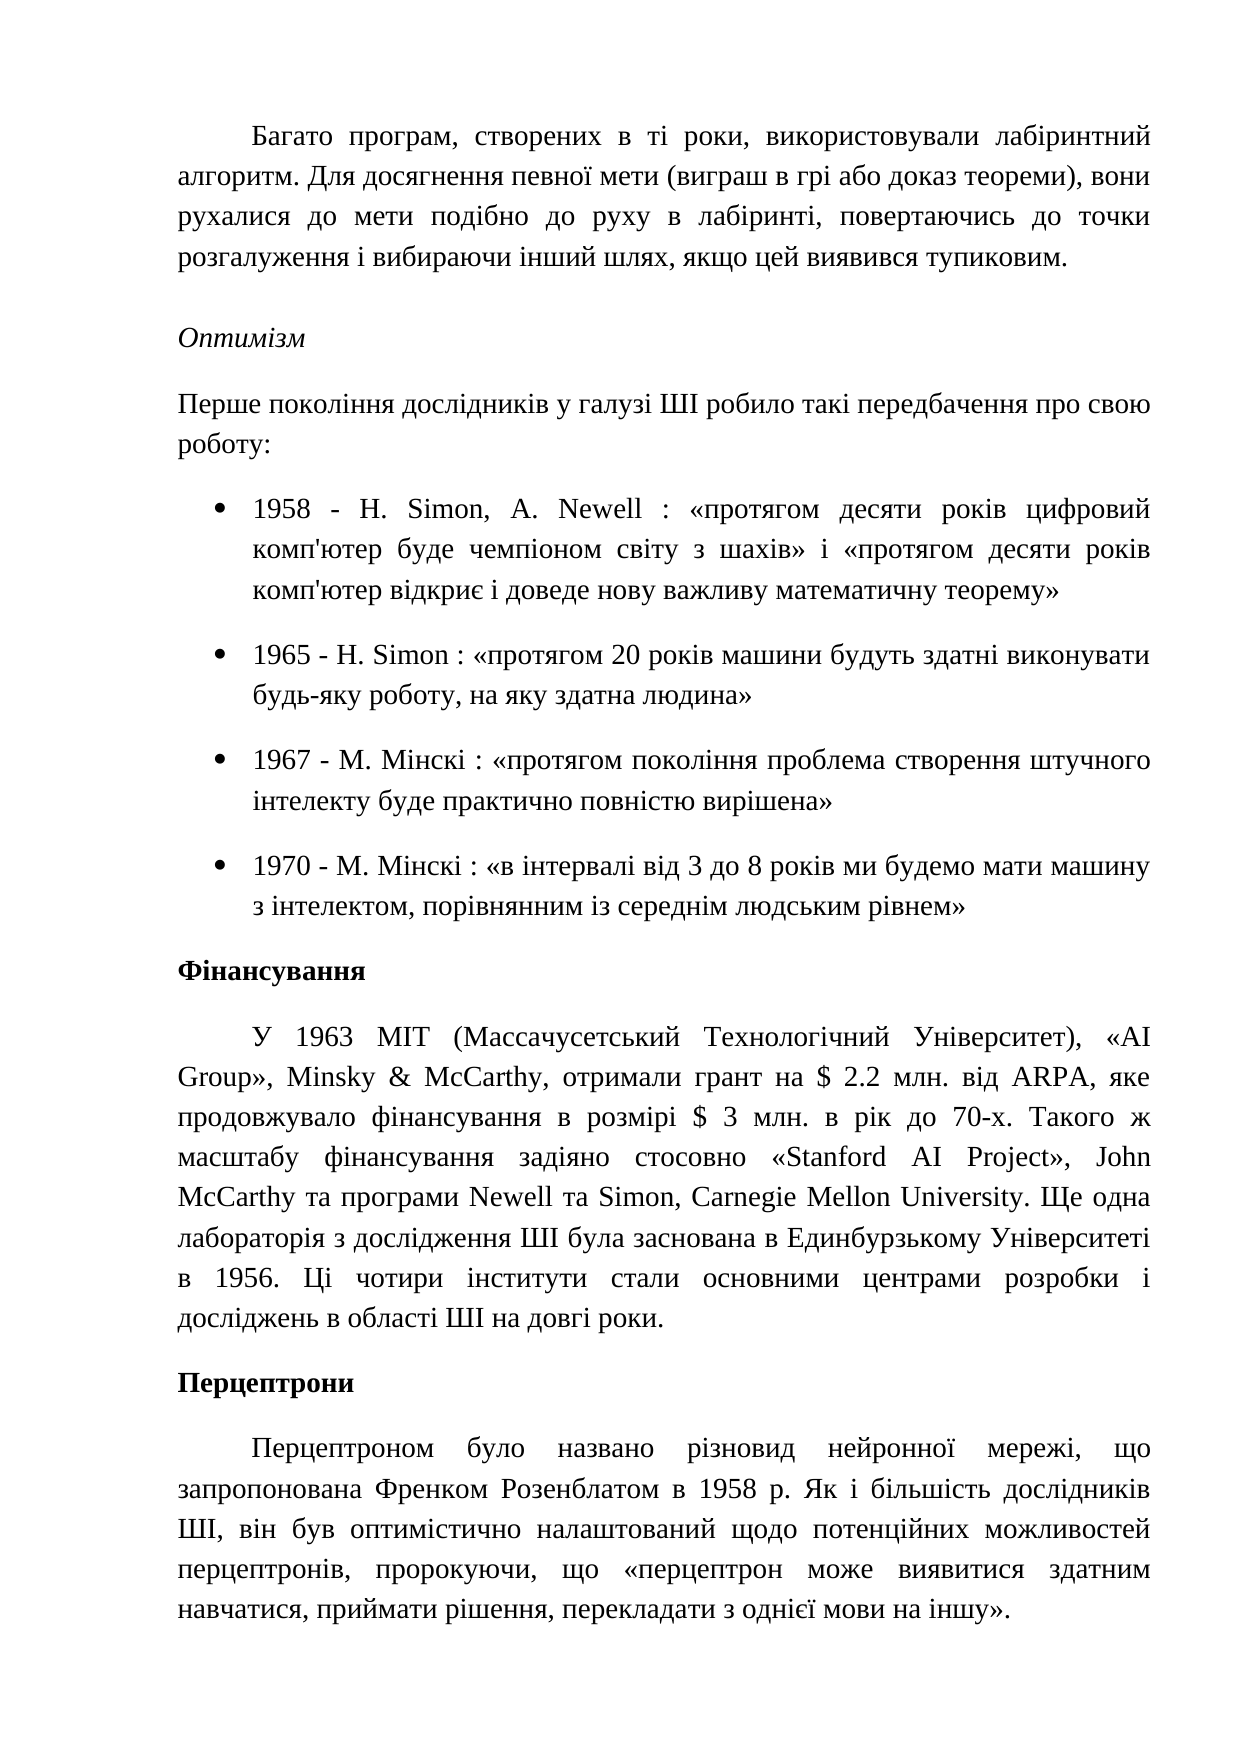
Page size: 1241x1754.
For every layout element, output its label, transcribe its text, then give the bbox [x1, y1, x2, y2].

text Перцептрони [177, 1365, 1152, 1399]
text Перше покоління дослідників у галузі ШІ робило такі передбачення про свою роботу: [177, 386, 1152, 459]
text У 1963 MIT (Массачусетський Технологічний Університет), «AI Group», Minsky & McCarthy, отримали грант на $ 2.2 млн. від ARPA, яке продовжувало фінансування в розмірі $ 3 млн. в рік до 70-х. Такого ж масштабу фінансування задіяно стосовно «Stanford AI Project», John McCarthy та програми Newell та Simon, Carnegie Mellon University. Ще одна лабораторія з дослідження ШІ була заснована в Единбурзькому Університеті в 1956. Ці чотири інститути стали основними центрами розробки і досліджень в області ШІ на довгі роки. [177, 1019, 1152, 1334]
text Багато програм, створених в ті роки, використовували лабіринтний алгоритм. Для досягнення певної мети (виграш в грі або доказ теореми), вони рухалися до мети подібно до руху в лабіринті, повертаючись до точки розгалуження і вибираючи інший шлях, якщо цей виявився тупиковим. [177, 118, 1152, 272]
text Оптимізм [177, 321, 1152, 354]
list 1970 - М. Мінскі : «в інтервалі від 3 до 8 років ми будемо мати машину з інтелектом, порівнянним із середнім людським рівнем» [215, 848, 1152, 922]
list 1965 - H. Simon : «протягом 20 років машини будуть здатні виконувати будь-яку роботу, на яку здатна людина» [215, 637, 1152, 711]
list 1967 - М. Мінскі : «протягом покоління проблема створення штучного інтелекту буде практично повністю вирішена» [215, 742, 1152, 816]
list 1958 - H. Simon, A. Newell : «протягом десяти років цифровий комп'ютер буде чемпіоном світу з шахів» і «протягом десяти років комп'ютер відкриє і доведе нову важливу математичну теорему» [215, 491, 1152, 605]
text Фінансування [177, 953, 1152, 987]
text Перцептроном було названо різновид нейронної мережі, що запропонована Френком Розенблатом в 1958 р. Як і більшість дослідників ШІ, він був оптимістично налаштований щодо потенційних можливостей перцептронів, пророкуючи, що «перцептрон може виявитися здатним навчатися, приймати рішення, перекладати з однієї мови на іншу». [177, 1431, 1152, 1625]
